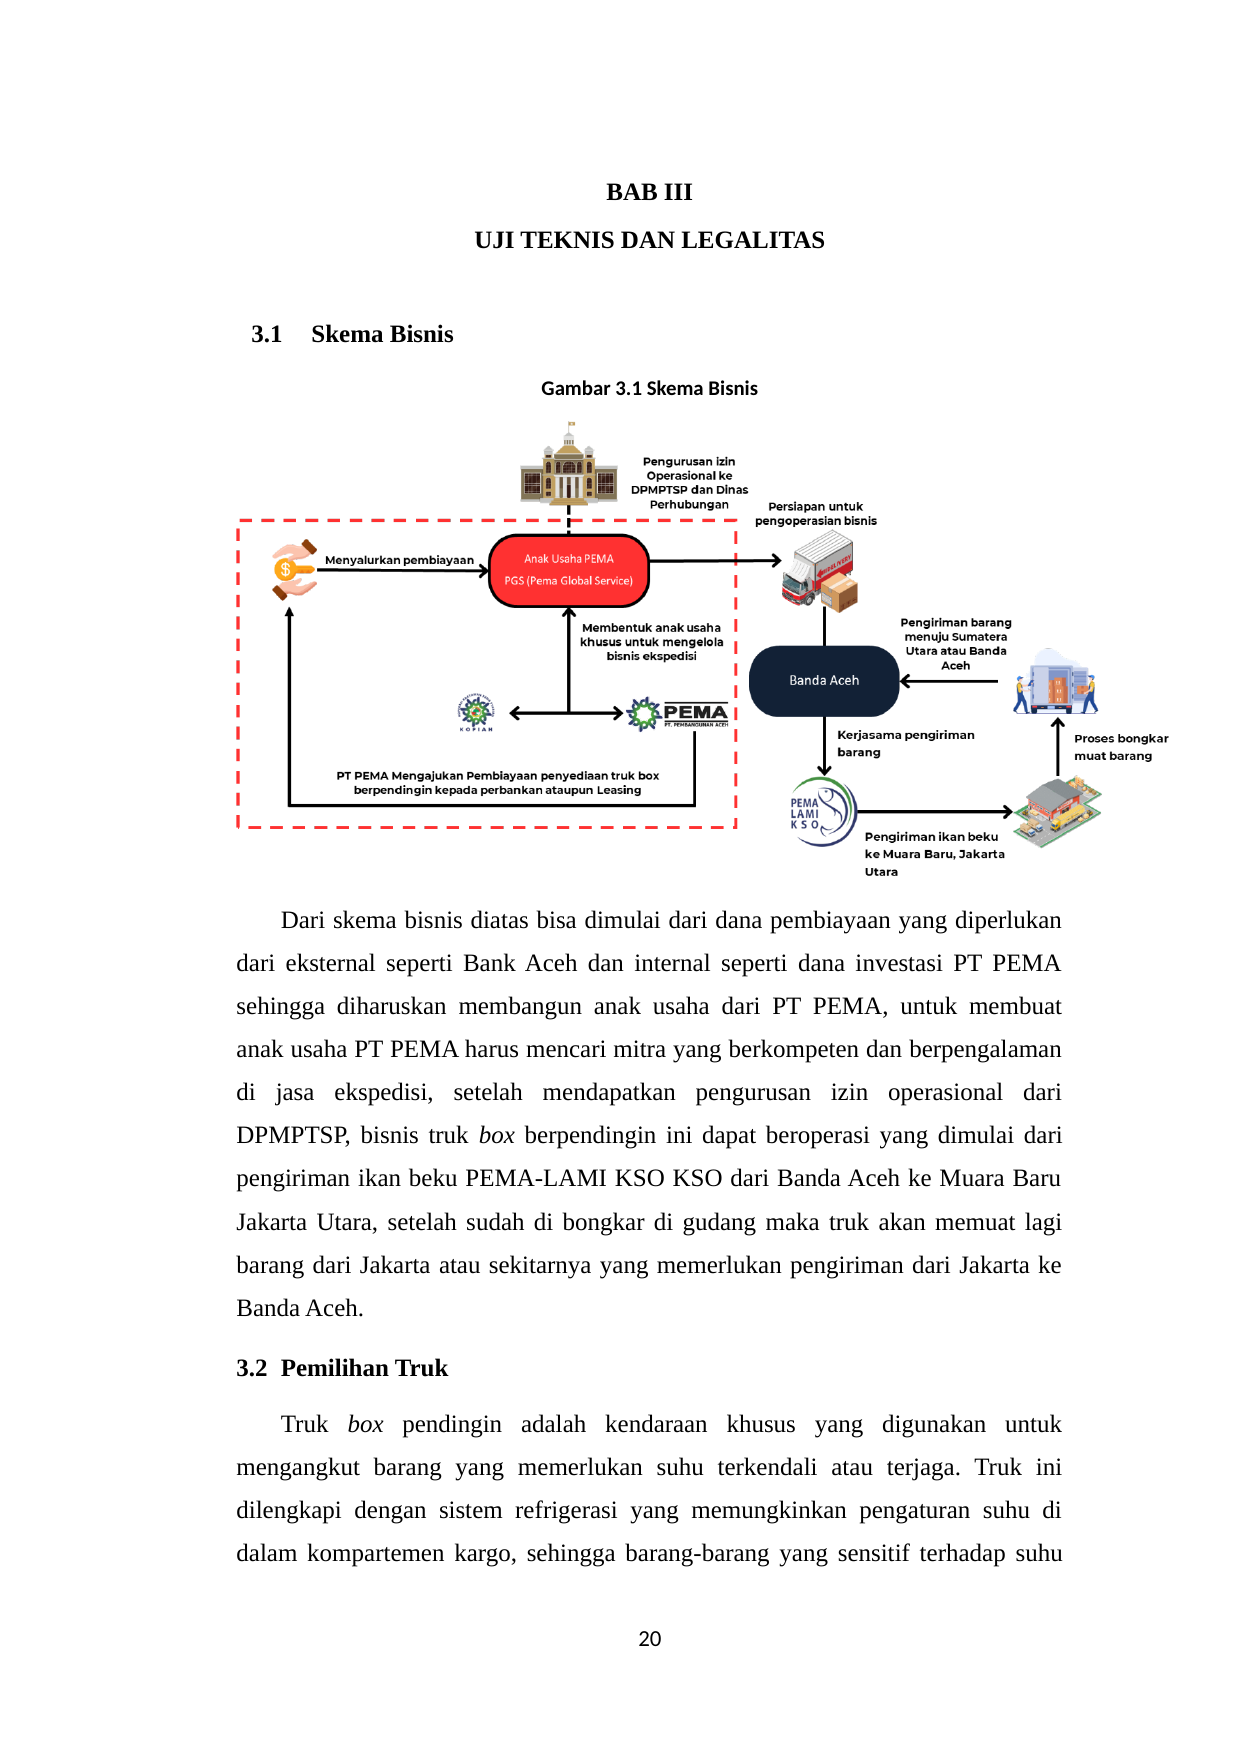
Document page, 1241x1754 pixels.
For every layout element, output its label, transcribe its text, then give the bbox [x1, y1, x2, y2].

text Gambar 3.1 Skema Bisnis [236, 376, 1063, 401]
subtitle Skema Bisnis [251, 319, 1063, 348]
text Dari skema bisnis diatas bisa dimulai dari dana pembiayaan yang diperlukan dari eksternal seperti Bank Aceh dan internal seperti dana investasi PT PEMA sehingga diharuskan membangun anak usaha dari PT PEMA, untuk membuat anak usaha PT PEMA harus mencari mitra yang berkompeten dan berpengalaman di jasa ekspedisi, setelah mendapatkan pengurusan izin operasional dari DPMPTSP, bisnis truk box berpendingin ini dapat beroperasi yang dimulai dari pengiriman ikan beku PEMA-LAMI KSO KSO dari Banda Aceh ke Muara Baru Jakarta Utara, setelah sudah di bongkar di gudang maka truk akan memuat lagi barang dari Jakarta atau sekitarnya yang memerlukan pengiriman dari Jakarta ke Banda Aceh. [236, 905, 1063, 1322]
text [236, 1409, 1063, 1567]
subtitle UJI TEKNIS DAN LEGALITAS [236, 225, 1063, 254]
subtitle BAB III [236, 177, 1063, 206]
subtitle Pemilihan Truk [236, 1353, 1063, 1381]
picture [236, 421, 1175, 886]
